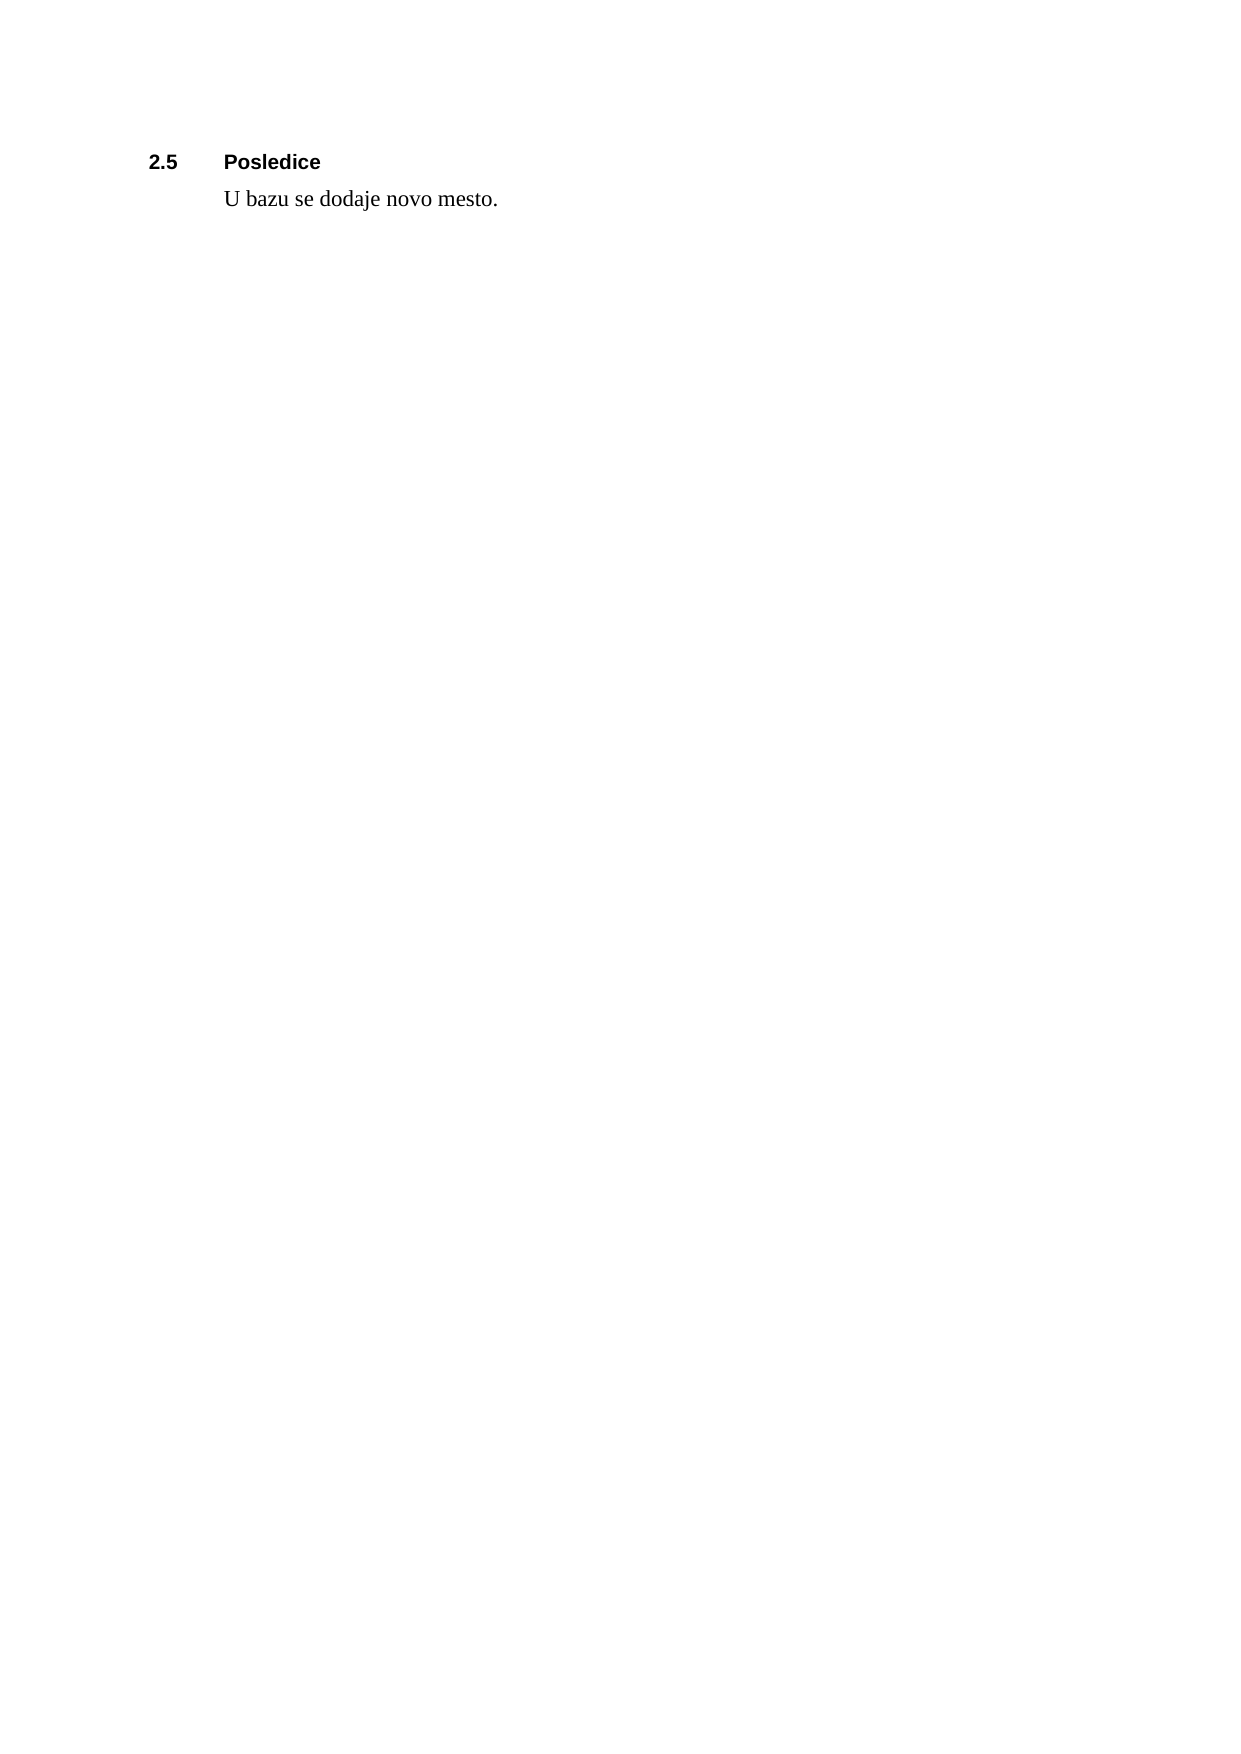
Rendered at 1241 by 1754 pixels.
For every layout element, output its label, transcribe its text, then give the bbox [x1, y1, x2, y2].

text U bazu se dodaje novo mesto. [223, 185, 1090, 212]
subtitle Posledice [148, 150, 1090, 174]
